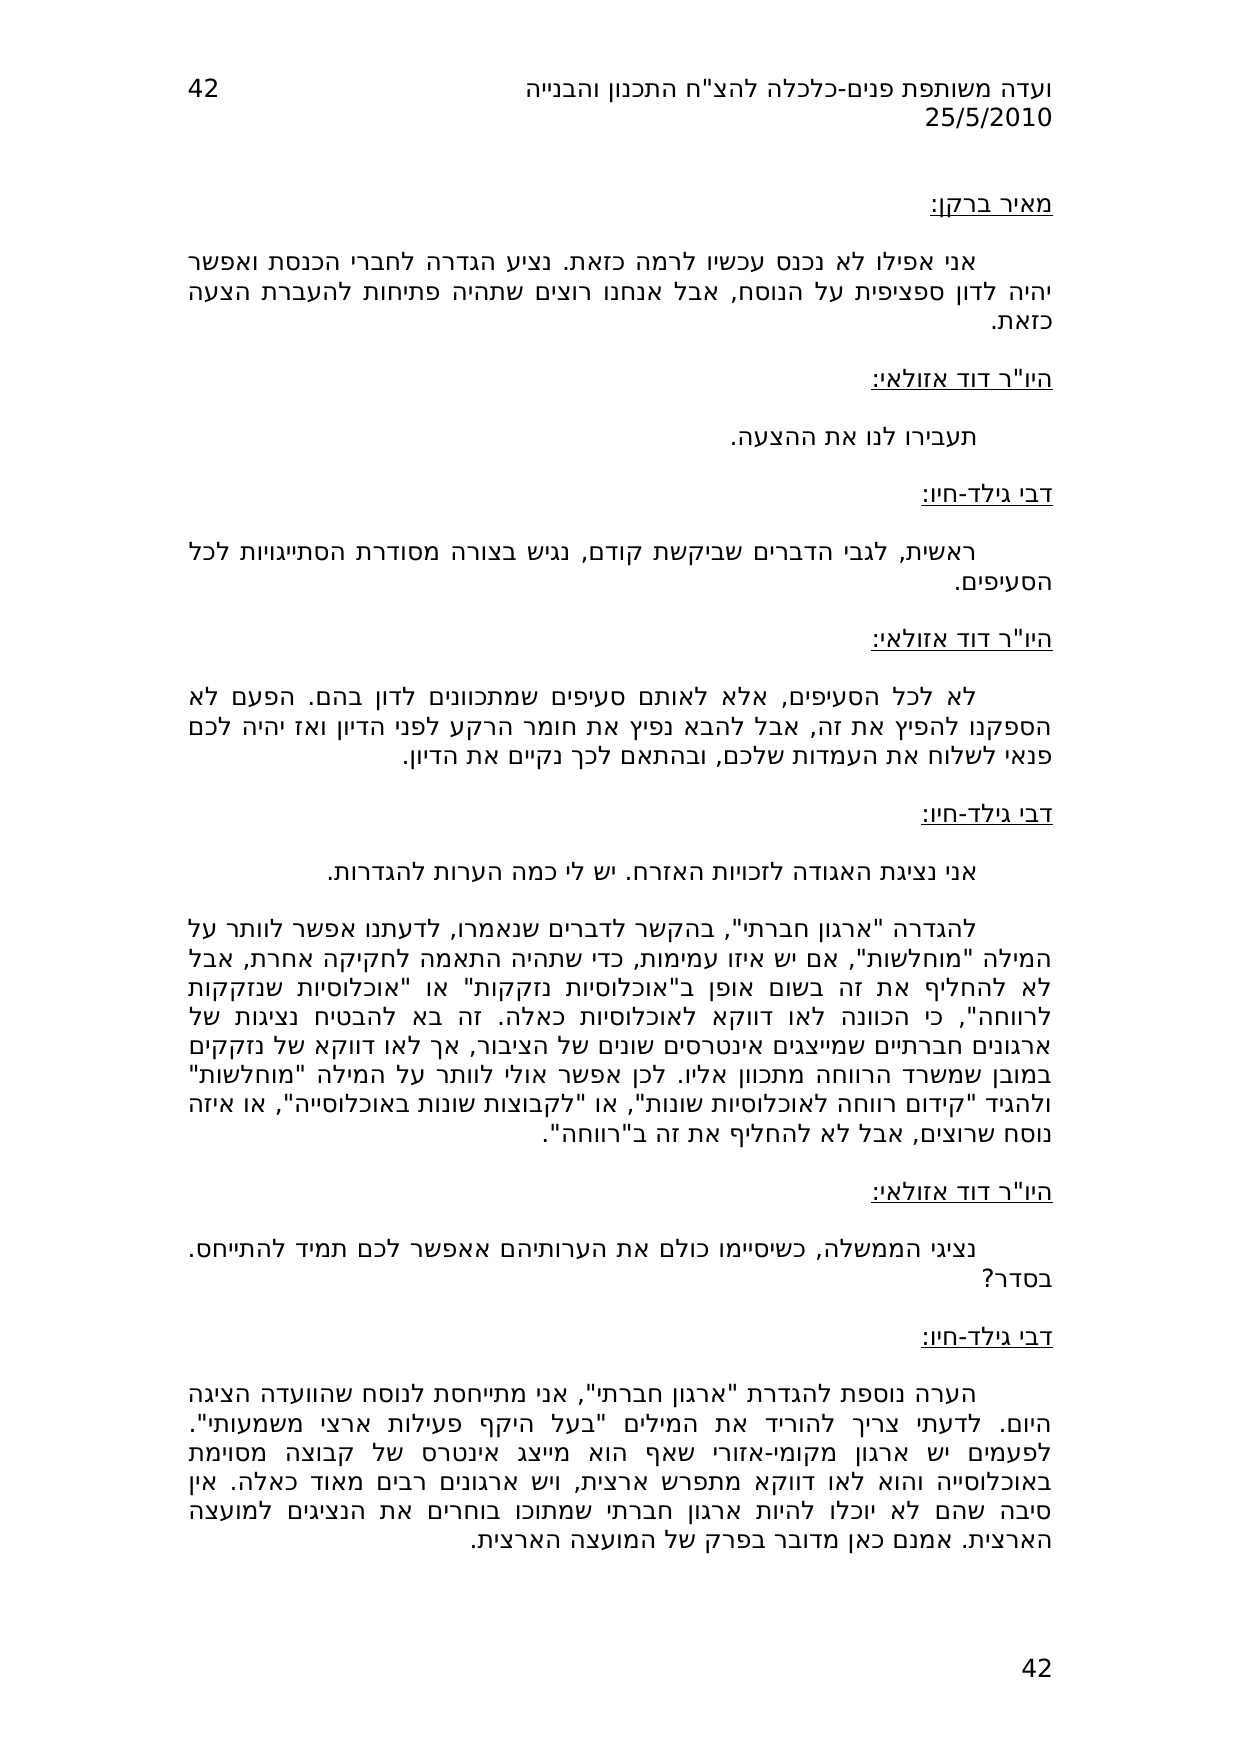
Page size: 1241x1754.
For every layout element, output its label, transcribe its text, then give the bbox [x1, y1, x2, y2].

text נציגי הממשלה, כשיסיימו כולם את הערותיהם אאפשר לכם תמיד להתייחס. בסדר? [187, 1234, 1053, 1293]
text אני אפילו לא נכנס עכשיו לרמה כזאת. נציע הגדרה לחברי הכנסת ואפשר יהיה לדון ספציפית על הנוסח, אבל אנחנו רוצים שתהיה פתיחות להעברת הצעה כזאת. [187, 247, 1053, 335]
text לא לכל הסעיפים, אלא לאותם סעיפים שמתכוונים לדון בהם. הפעם לא הספקנו להפיץ את זה, אבל להבא נפיץ את חומר הרקע לפני הדיון ואז יהיה לכם פנאי לשלוח את העמדות שלכם, ובהתאם לכך נקיים את הדיון. [187, 682, 1053, 770]
text דבי גילד-חיו: [187, 1322, 1053, 1351]
text ראשית, לגבי הדברים שביקשת קודם, נגיש בצורה מסודרת הסתייגויות לכל הסעיפים. [187, 537, 1053, 596]
text מאיר ברקן: [187, 189, 1053, 219]
text להגדרה "ארגון חברתי", בהקשר לדברים שנאמרו, לדעתנו אפשר לוותר על המילה "מוחלשות", אם יש איזו עמימות, כדי שתהיה התאמה לחקיקה אחרת, אבל לא להחליף את זה בשום אופן ב"אוכלוסיות נזקקות" או "אוכלוסיות שנזקקות לרווחה", כי הכוונה לאו דווקא לאוכלוסיות כאלה. זה בא להבטיח נציגות של ארגונים חברתיים שמייצגים אינטרסים שונים של הציבור, אך לאו דווקא של נזקקים במובן שמשרד הרווחה מתכוון אליו. לכן אפשר אולי לוותר על המילה "מוחלשות" ולהגיד "קידום רווחה לאוכלוסיות שונות", או "לקבוצות שונות באוכלוסייה", או איזה נוסח שרוצים, אבל לא להחליף את זה ב"רווחה". [187, 914, 1053, 1148]
text היו"ר דוד אזולאי: [187, 364, 1053, 393]
text דבי גילד-חיו: [187, 479, 1053, 509]
text הערה נוספת להגדרת "ארגון חברתי", אני מתייחסת לנוסח שהוועדה הציגה היום. לדעתי צריך להוריד את המילים "בעל היקף פעילות ארצי משמעותי". לפעמים יש ארגון מקומי-אזורי שאף הוא מייצג אינטרס של קבוצה מסוימת באוכלוסייה והוא לאו דווקא מתפרש ארצית, ויש ארגונים רבים מאוד כאלה. אין סיבה שהם לא יוכלו להיות ארגון חברתי שמתוכו בוחרים את הנציגים למועצה הארצית. אמנם כאן מדובר בפרק של המועצה הארצית. [187, 1379, 1053, 1554]
text דבי גילד-חיו: [187, 799, 1053, 828]
text תעבירו לנו את ההצעה. [187, 422, 1053, 451]
text אני נציגת האגודה לזכויות האזרח. יש לי כמה הערות להגדרות. [187, 857, 1053, 886]
text היו"ר דוד אזולאי: [187, 1177, 1053, 1206]
text היו"ר דוד אזולאי: [187, 624, 1053, 654]
